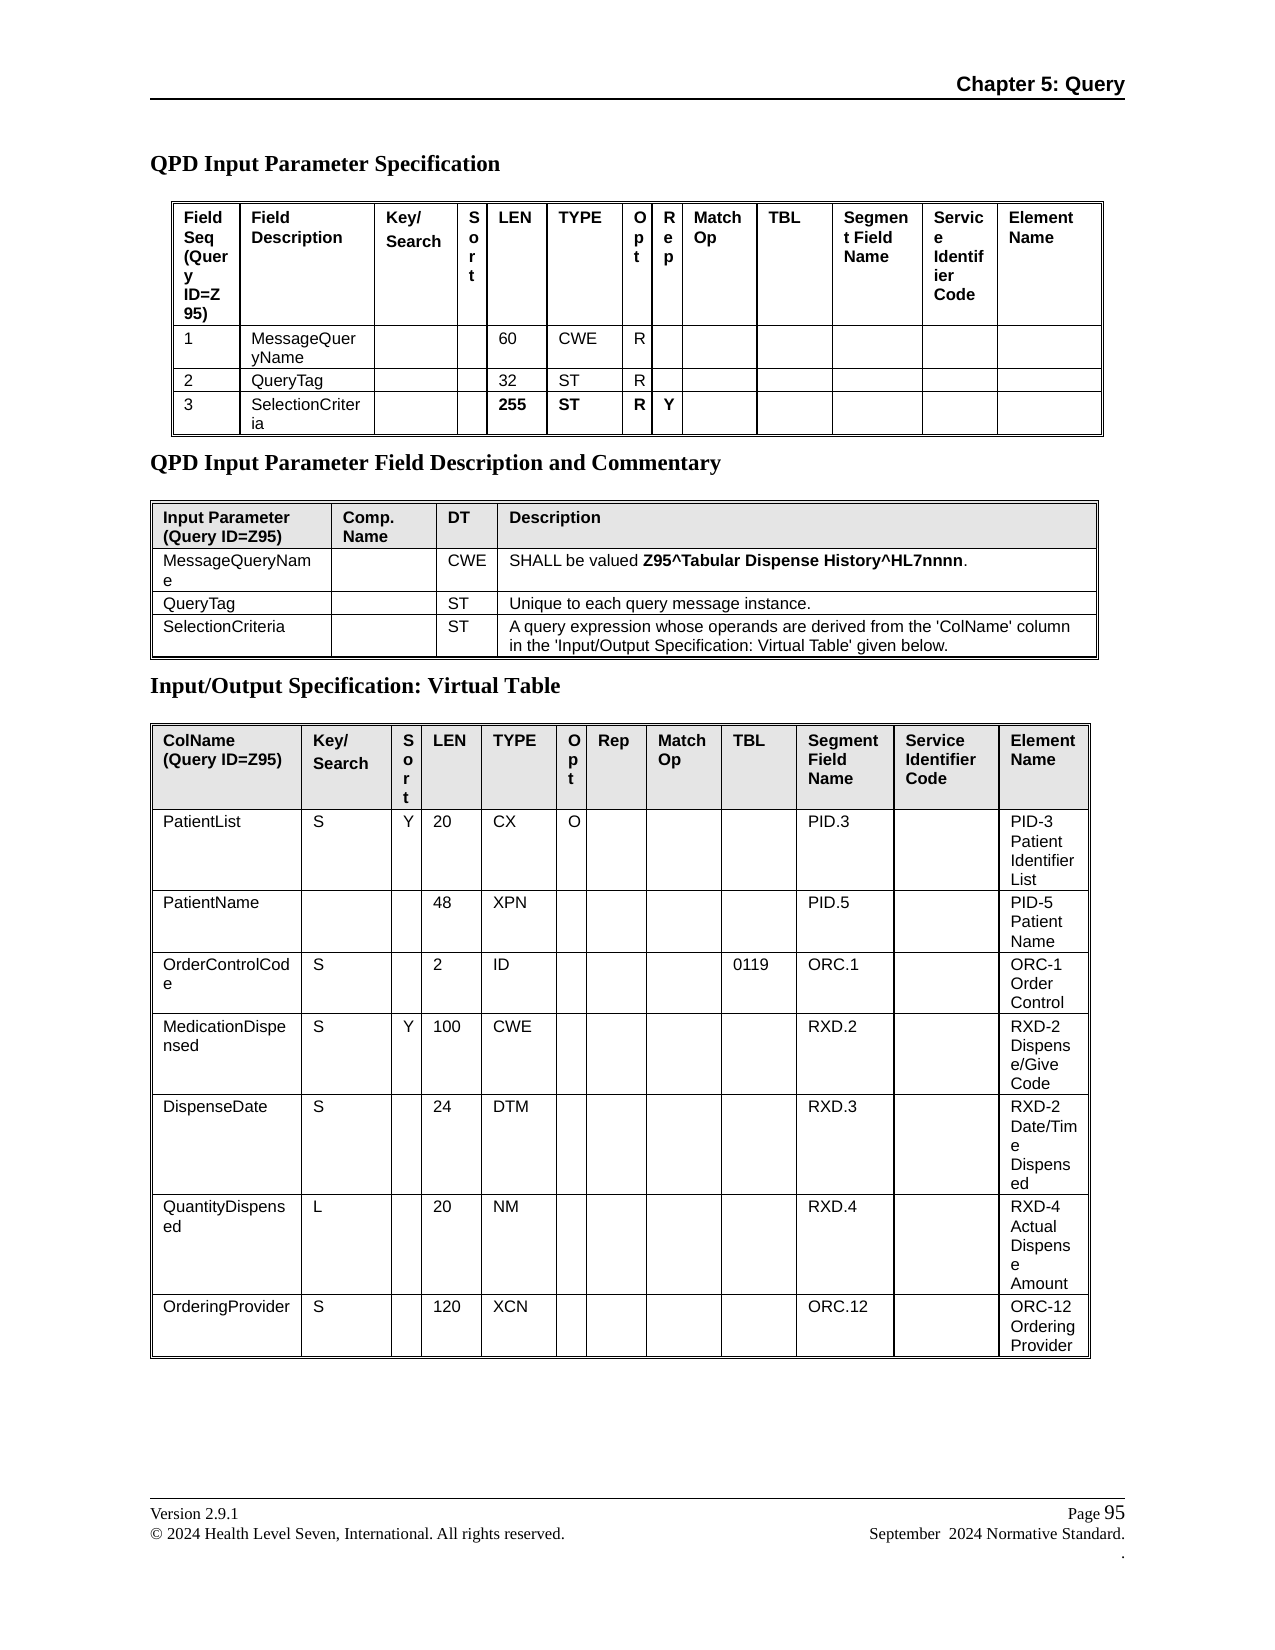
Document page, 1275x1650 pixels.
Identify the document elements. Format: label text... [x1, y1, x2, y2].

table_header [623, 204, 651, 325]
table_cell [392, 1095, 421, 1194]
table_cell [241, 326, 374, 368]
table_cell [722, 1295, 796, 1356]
text QPD Input Parameter Field Description and Commentary [150, 449, 1125, 476]
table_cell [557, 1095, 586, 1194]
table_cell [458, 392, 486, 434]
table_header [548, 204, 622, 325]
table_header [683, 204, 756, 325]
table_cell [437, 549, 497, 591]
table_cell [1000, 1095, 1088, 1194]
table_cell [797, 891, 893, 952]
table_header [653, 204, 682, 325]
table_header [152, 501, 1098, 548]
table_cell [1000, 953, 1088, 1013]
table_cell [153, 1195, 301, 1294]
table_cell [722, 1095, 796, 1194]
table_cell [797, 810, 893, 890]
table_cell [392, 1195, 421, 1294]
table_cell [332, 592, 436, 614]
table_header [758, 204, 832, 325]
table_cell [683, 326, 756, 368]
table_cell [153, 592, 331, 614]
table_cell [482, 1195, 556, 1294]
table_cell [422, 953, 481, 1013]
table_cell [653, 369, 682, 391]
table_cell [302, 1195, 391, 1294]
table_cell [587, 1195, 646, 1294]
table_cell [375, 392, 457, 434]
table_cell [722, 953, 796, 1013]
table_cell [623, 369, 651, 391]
text Input/Output Specification: Virtual Table [150, 672, 1125, 698]
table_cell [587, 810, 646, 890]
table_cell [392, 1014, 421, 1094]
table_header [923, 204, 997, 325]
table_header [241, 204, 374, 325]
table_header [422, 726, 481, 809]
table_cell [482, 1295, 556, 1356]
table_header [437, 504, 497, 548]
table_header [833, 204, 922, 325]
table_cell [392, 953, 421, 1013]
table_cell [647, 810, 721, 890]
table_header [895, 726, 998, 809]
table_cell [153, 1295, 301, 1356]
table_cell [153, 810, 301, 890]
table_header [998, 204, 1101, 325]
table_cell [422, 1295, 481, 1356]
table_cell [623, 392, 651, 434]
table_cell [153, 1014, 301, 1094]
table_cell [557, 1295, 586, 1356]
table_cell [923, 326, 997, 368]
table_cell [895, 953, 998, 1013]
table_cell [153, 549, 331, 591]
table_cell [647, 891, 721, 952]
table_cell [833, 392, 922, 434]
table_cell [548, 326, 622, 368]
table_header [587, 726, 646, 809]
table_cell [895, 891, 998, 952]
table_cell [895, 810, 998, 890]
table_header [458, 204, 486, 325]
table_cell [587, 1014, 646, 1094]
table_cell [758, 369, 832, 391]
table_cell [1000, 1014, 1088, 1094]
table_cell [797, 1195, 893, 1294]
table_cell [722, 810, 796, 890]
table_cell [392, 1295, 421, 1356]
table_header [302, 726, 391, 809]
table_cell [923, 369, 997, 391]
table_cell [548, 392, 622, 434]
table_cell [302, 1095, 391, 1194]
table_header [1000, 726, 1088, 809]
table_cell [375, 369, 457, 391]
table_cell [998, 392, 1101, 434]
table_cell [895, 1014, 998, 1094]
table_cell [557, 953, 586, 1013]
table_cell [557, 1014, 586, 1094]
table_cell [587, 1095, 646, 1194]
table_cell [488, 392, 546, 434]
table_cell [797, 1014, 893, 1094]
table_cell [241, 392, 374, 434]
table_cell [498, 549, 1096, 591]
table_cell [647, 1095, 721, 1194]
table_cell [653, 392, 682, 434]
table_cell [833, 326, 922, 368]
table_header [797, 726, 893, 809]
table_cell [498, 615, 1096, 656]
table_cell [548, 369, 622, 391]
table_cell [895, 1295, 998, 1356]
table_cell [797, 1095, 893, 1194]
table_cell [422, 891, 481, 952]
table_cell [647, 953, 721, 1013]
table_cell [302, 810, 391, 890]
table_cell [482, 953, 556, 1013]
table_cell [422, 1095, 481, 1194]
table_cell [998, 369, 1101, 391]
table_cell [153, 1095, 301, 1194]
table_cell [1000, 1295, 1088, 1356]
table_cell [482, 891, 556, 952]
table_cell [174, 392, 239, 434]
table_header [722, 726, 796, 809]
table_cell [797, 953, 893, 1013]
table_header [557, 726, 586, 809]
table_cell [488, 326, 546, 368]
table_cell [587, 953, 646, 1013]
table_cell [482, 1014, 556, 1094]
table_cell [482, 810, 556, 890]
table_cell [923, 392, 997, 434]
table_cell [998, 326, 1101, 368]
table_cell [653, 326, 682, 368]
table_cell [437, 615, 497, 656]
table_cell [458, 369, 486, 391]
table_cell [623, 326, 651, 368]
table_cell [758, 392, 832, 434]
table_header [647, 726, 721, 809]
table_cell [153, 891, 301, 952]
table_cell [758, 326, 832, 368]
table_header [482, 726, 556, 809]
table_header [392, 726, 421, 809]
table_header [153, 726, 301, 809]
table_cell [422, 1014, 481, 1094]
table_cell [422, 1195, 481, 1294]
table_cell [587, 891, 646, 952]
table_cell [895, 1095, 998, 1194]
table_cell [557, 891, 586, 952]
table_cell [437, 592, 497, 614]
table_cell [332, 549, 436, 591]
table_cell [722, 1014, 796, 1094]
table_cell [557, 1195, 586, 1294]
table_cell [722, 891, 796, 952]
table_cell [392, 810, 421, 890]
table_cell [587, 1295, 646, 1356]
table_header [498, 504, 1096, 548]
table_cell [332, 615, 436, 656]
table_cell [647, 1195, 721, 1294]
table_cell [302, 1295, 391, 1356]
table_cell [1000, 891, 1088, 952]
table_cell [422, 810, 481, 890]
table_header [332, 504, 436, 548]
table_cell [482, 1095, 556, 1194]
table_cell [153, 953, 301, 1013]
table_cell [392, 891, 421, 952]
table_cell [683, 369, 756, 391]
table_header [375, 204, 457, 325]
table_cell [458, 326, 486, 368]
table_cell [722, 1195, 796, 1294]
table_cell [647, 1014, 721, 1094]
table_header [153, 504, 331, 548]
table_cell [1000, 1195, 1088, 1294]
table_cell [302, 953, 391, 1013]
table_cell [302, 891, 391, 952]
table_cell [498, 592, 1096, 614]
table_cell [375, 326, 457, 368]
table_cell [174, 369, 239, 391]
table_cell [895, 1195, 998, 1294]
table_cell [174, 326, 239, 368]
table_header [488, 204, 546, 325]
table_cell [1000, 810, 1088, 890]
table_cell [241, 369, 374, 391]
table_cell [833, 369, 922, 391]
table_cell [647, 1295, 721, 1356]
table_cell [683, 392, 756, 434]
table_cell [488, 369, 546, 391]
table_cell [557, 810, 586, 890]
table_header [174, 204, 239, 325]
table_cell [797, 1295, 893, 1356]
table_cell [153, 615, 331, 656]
text QPD Input Parameter Specification [150, 150, 1125, 176]
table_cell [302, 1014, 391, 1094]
